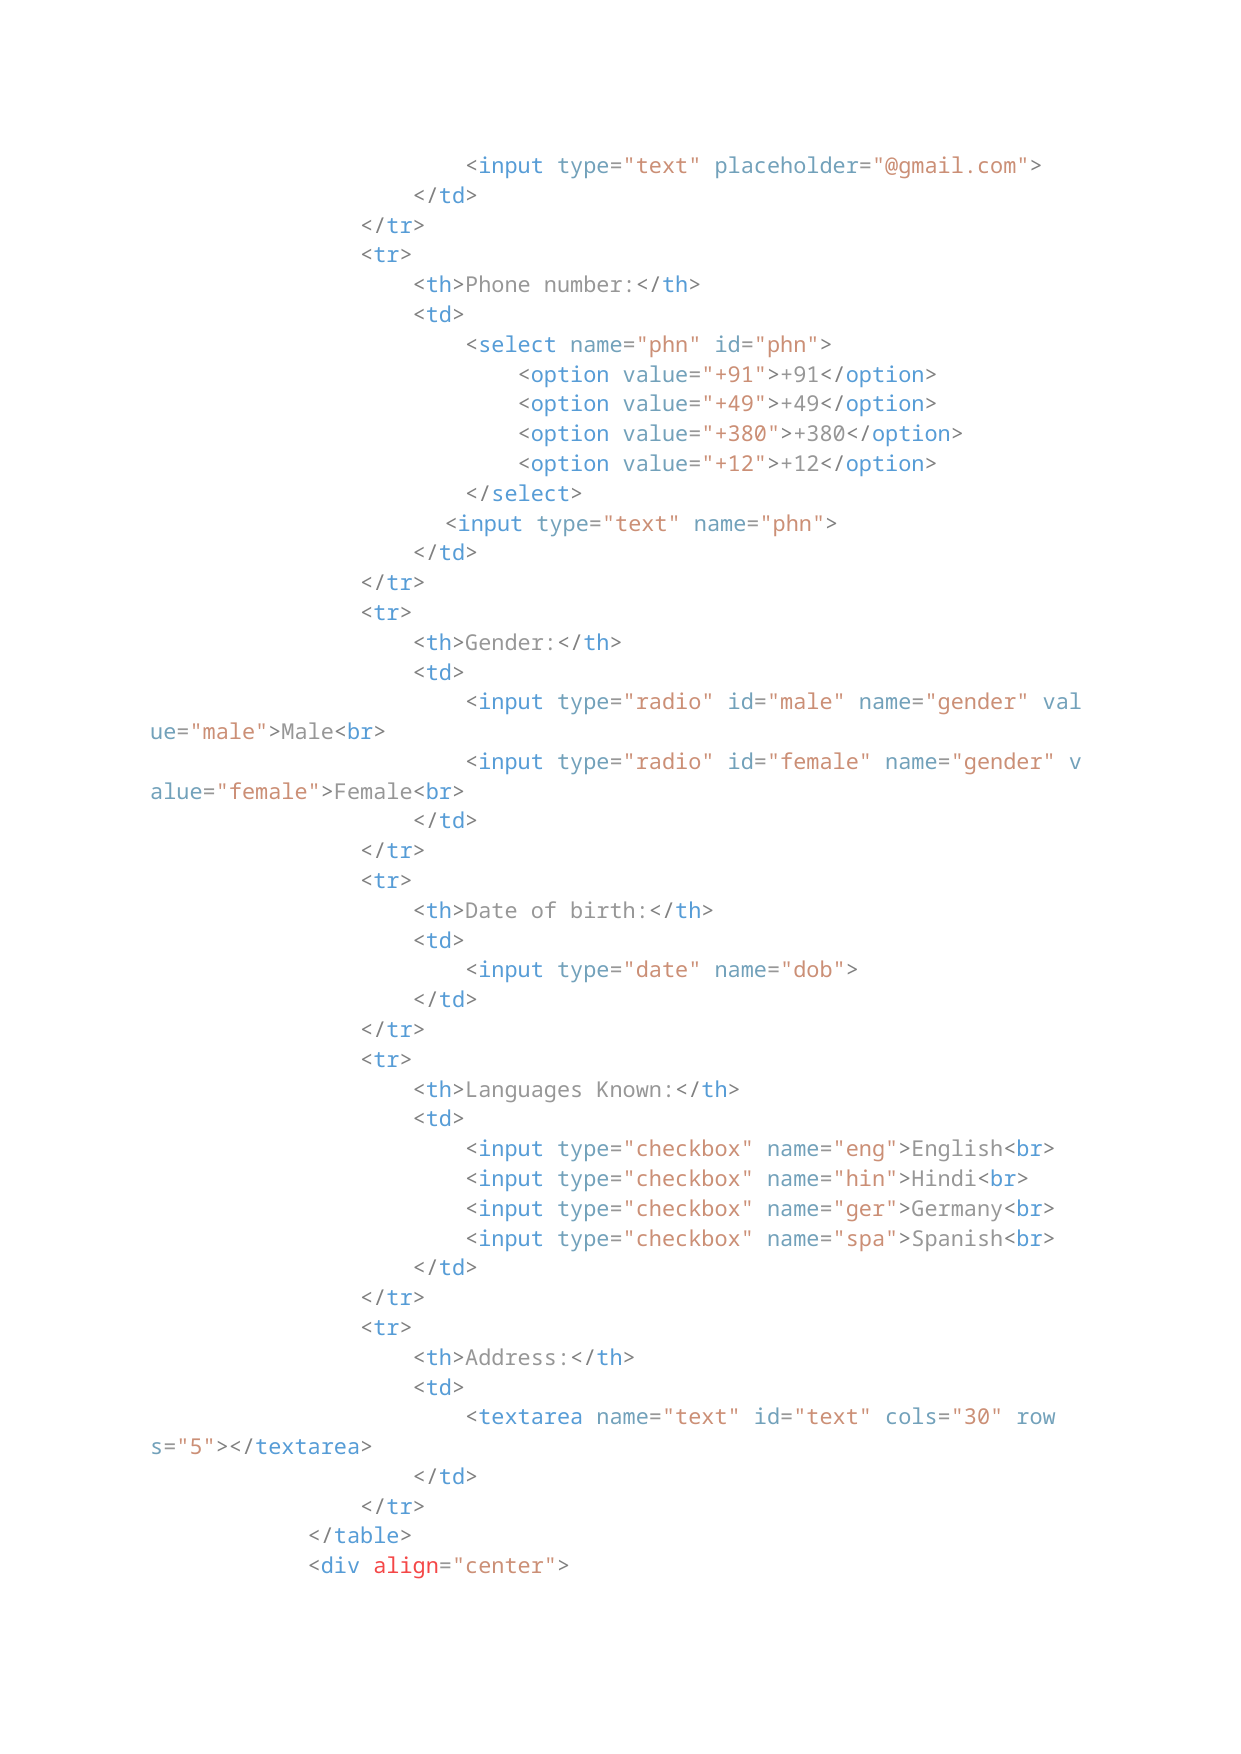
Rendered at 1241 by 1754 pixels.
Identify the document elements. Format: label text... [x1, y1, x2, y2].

text </td> [150, 1461, 1090, 1491]
text </table> [150, 1520, 1090, 1550]
text <input type="checkbox" name="eng">English<br> [150, 1133, 1090, 1163]
text </tr> [150, 567, 1090, 597]
text <th>Date of birth:</th> [150, 895, 1090, 924]
text <select name="phn" id="phn"> [150, 329, 1090, 358]
text <th>Gender:</th> [150, 627, 1090, 656]
text </tr> [150, 1491, 1090, 1520]
text <td> [150, 299, 1090, 329]
text <option value="+91">+91</option> [150, 358, 1090, 388]
text </td> [150, 805, 1090, 835]
text <td> [150, 924, 1090, 954]
text <th>Address:</th> [150, 1342, 1090, 1371]
text <td> [150, 656, 1090, 686]
text <td> [150, 1371, 1090, 1401]
text <input type="checkbox" name="spa">Spanish<br> [150, 1222, 1090, 1252]
text <div align="center"> [150, 1550, 1090, 1580]
text </td> [150, 537, 1090, 567]
text <tr> [150, 1312, 1090, 1342]
text </tr> [150, 1282, 1090, 1312]
text </td> [150, 180, 1090, 209]
text <option value="+12">+12</option> [150, 448, 1090, 478]
text <tr> [150, 239, 1090, 269]
text </td> [150, 1252, 1090, 1282]
text <textarea name="text" id="text" cols="30" rows="5"></textarea> [150, 1401, 1090, 1461]
text </td> [150, 984, 1090, 1014]
text <input type="text" name="phn"> [431, 507, 1090, 537]
text <input type="radio" id="female" name="gender" value="female">Female<br> [150, 746, 1090, 805]
text <input type="checkbox" name="hin">Hindi<br> [150, 1163, 1090, 1193]
text <input type="text" placeholder="@gmail.com"> [150, 150, 1090, 180]
text </select> [150, 478, 1090, 507]
text <tr> [150, 1044, 1090, 1073]
text </tr> [150, 835, 1090, 865]
text <tr> [150, 865, 1090, 895]
text <option value="+380">+380</option> [150, 418, 1090, 448]
text <input type="date" name="dob"> [150, 954, 1090, 984]
text <th>Phone number:</th> [150, 269, 1090, 299]
text <input type="radio" id="male" name="gender" value="male">Male<br> [150, 686, 1090, 746]
text <td> [150, 1103, 1090, 1133]
text <input type="checkbox" name="ger">Germany<br> [150, 1193, 1090, 1222]
text </tr> [150, 1014, 1090, 1044]
text <th>Languages Known:</th> [150, 1073, 1090, 1103]
text </tr> [150, 209, 1090, 239]
text <tr> [150, 597, 1090, 627]
text <option value="+49">+49</option> [150, 388, 1090, 418]
